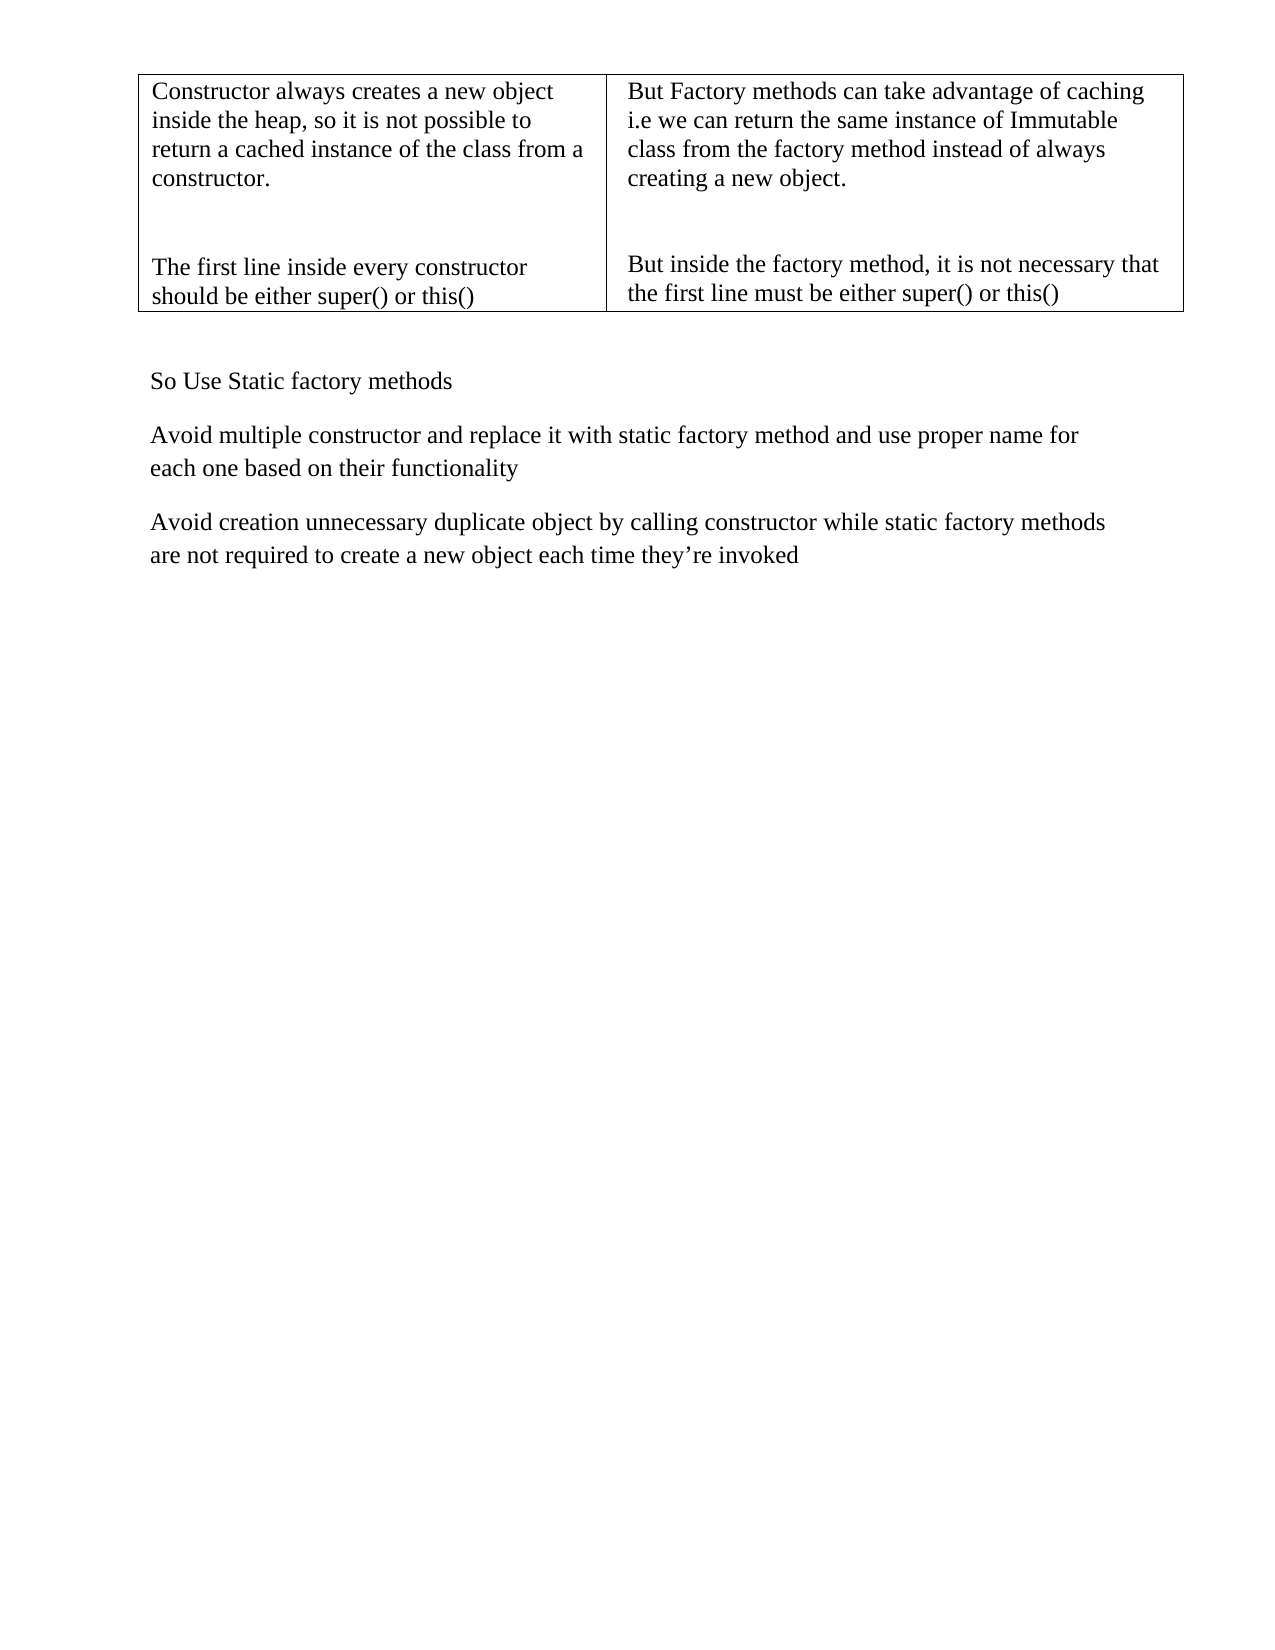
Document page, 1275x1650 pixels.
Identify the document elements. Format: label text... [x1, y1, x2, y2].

text Avoid creation unnecessary duplicate object by calling constructor while static factory methods are not required to create a new object each time they’re invoked [150, 507, 1125, 569]
text So Use Static factory methods [150, 366, 1125, 395]
text Avoid multiple constructor and replace it with static factory method and use proper name for each one based on their functionality [150, 420, 1125, 482]
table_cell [139, 75, 606, 311]
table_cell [607, 75, 1183, 311]
